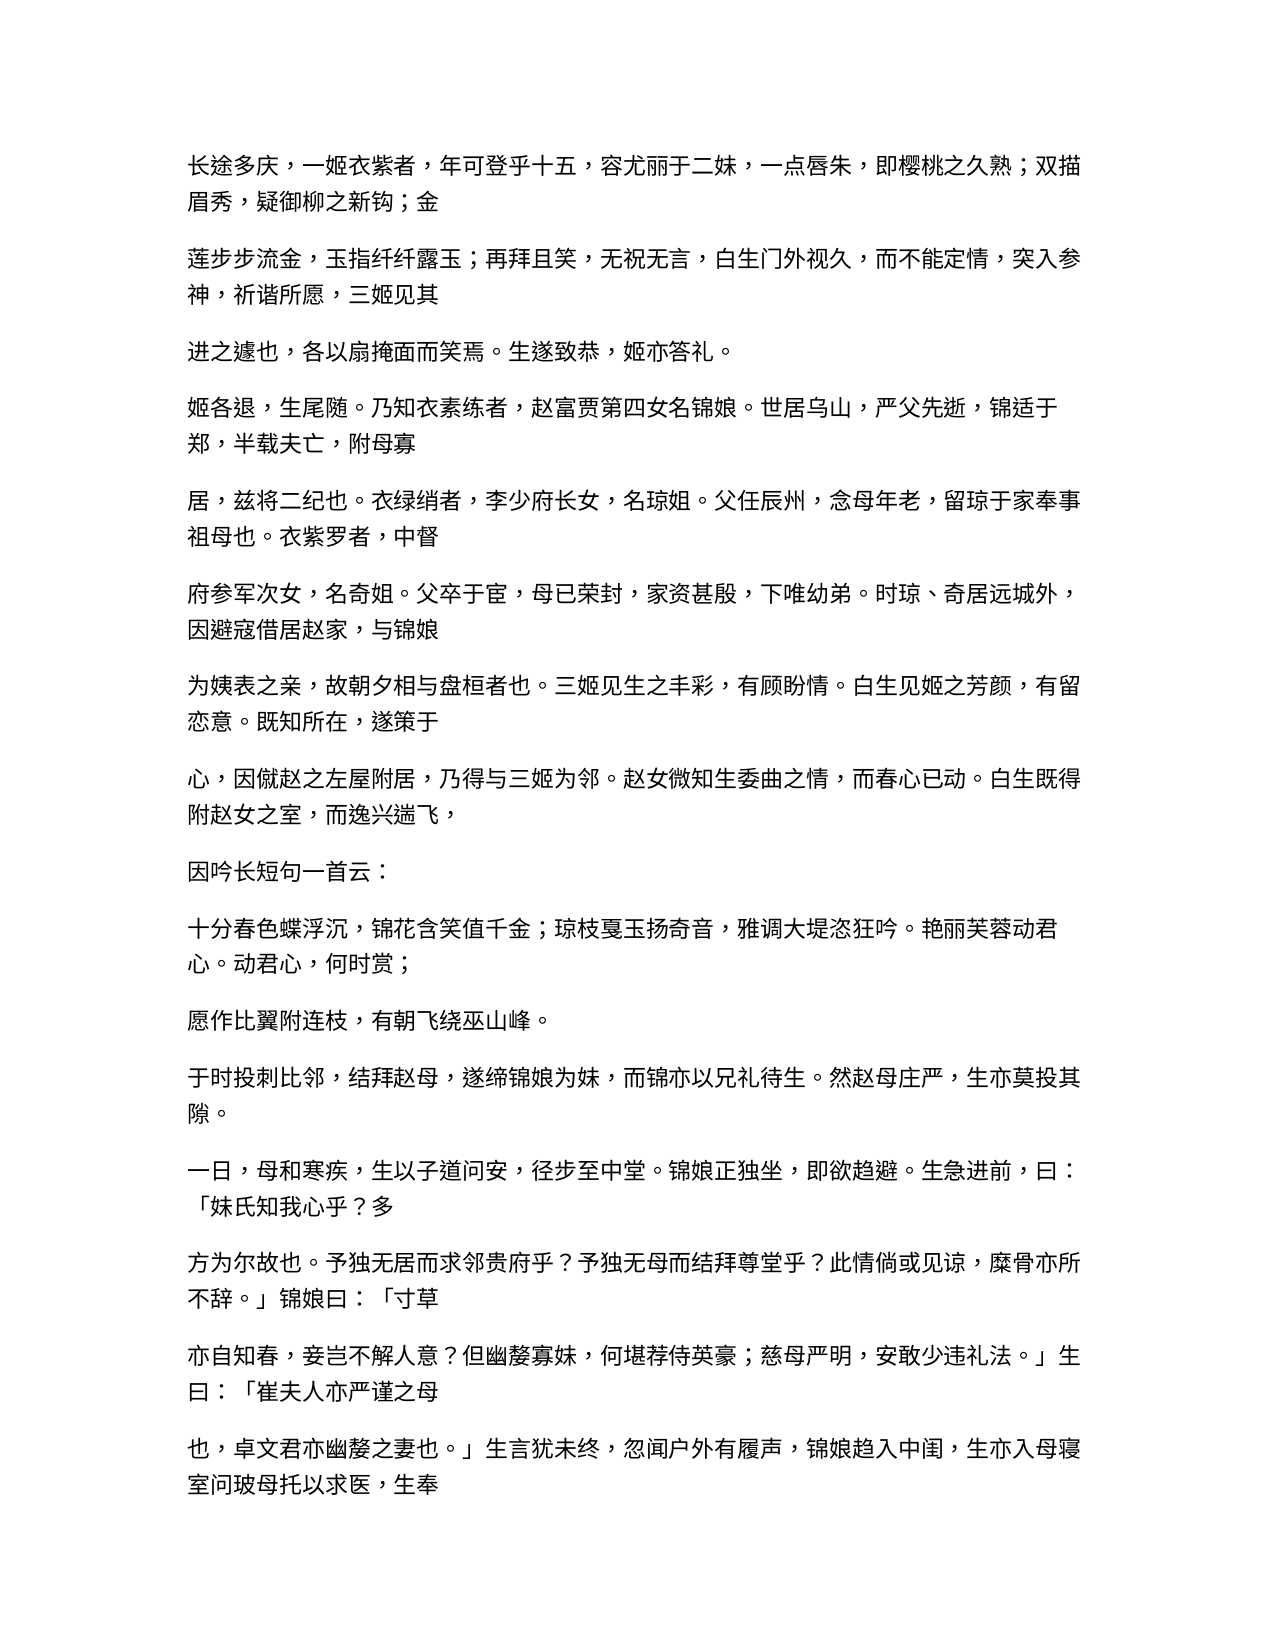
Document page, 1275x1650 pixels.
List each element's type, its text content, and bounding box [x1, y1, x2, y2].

text 居，兹将二纪也。衣绿绡者，李少府长女，名琼姐。父任辰州，念母年老，留琼于家奉事祖母也。衣紫罗者，中督 [187, 485, 1087, 552]
text 莲步步流金，玉指纤纤露玉；再拜且笑，无祝无言，白生门外视久，而不能定情，突入参神，祈谐所愿，三姬见其 [187, 243, 1087, 310]
text 因吟长短句一首云： [187, 856, 1087, 887]
text 于时投刺比邻，结拜赵母，遂缔锦娘为妹，而锦亦以兄礼待生。然赵母庄严，生亦莫投其隙。 [187, 1062, 1087, 1129]
text 长途多庆，一姬衣紫者，年可登乎十五，容尤丽于二妹，一点唇朱，即樱桃之久熟；双描眉秀，疑御柳之新钩；金 [187, 150, 1087, 217]
text 姬各退，生尾随。乃知衣素练者，赵富贾第四女名锦娘。世居乌山，严父先逝，锦适于郑，半载夫亡，附母寡 [187, 392, 1087, 459]
text 亦自知春，妾岂不解人意？但幽嫠寡妹，何堪荐侍英豪；慈母严明，安敢少违礼法。」生曰：「崔夫人亦严谨之母 [187, 1340, 1087, 1407]
text 一日，母和寒疾，生以子道问安，径步至中堂。锦娘正独坐，即欲趋避。生急进前，曰：「妹氏知我心乎？多 [187, 1155, 1087, 1222]
text 进之遽也，各以扇掩面而笑焉。生遂致恭，姬亦答礼。 [187, 335, 1087, 367]
text 十分春色蝶浮沉，锦花含笑值千金；琼枝戛玉扬奇音，雅调大堤恣狂吟。艳丽芙蓉动君心。动君心，何时赏； [187, 912, 1087, 980]
text 愿作比翼附连枝，有朝飞绕巫山峰。 [187, 1005, 1087, 1036]
text 为姨表之亲，故朝夕相与盘桓者也。三姬见生之丰彩，有顾盼情。白生见姬之芳颜，有留恋意。既知所在，遂策于 [187, 670, 1087, 737]
text 方为尔故也。予独无居而求邻贵府乎？予独无母而结拜尊堂乎？此情倘或见谅，糜骨亦所不辞。」锦娘曰：「寸草 [187, 1247, 1087, 1314]
text 府参军次女，名奇姐。父卒于宦，母已荣封，家资甚殷，下唯幼弟。时琼、奇居远城外，因避寇借居赵家，与锦娘 [187, 578, 1087, 645]
text 也，卓文君亦幽嫠之妻也。」生言犹未终，忽闻户外有履声，锦娘趋入中闺，生亦入母寝室问玻母托以求医，生奉 [187, 1433, 1087, 1500]
text 心，因僦赵之左屋附居，乃得与三姬为邻。赵女微知生委曲之情，而春心已动。白生既得附赵女之室，而逸兴遄飞， [187, 763, 1087, 830]
